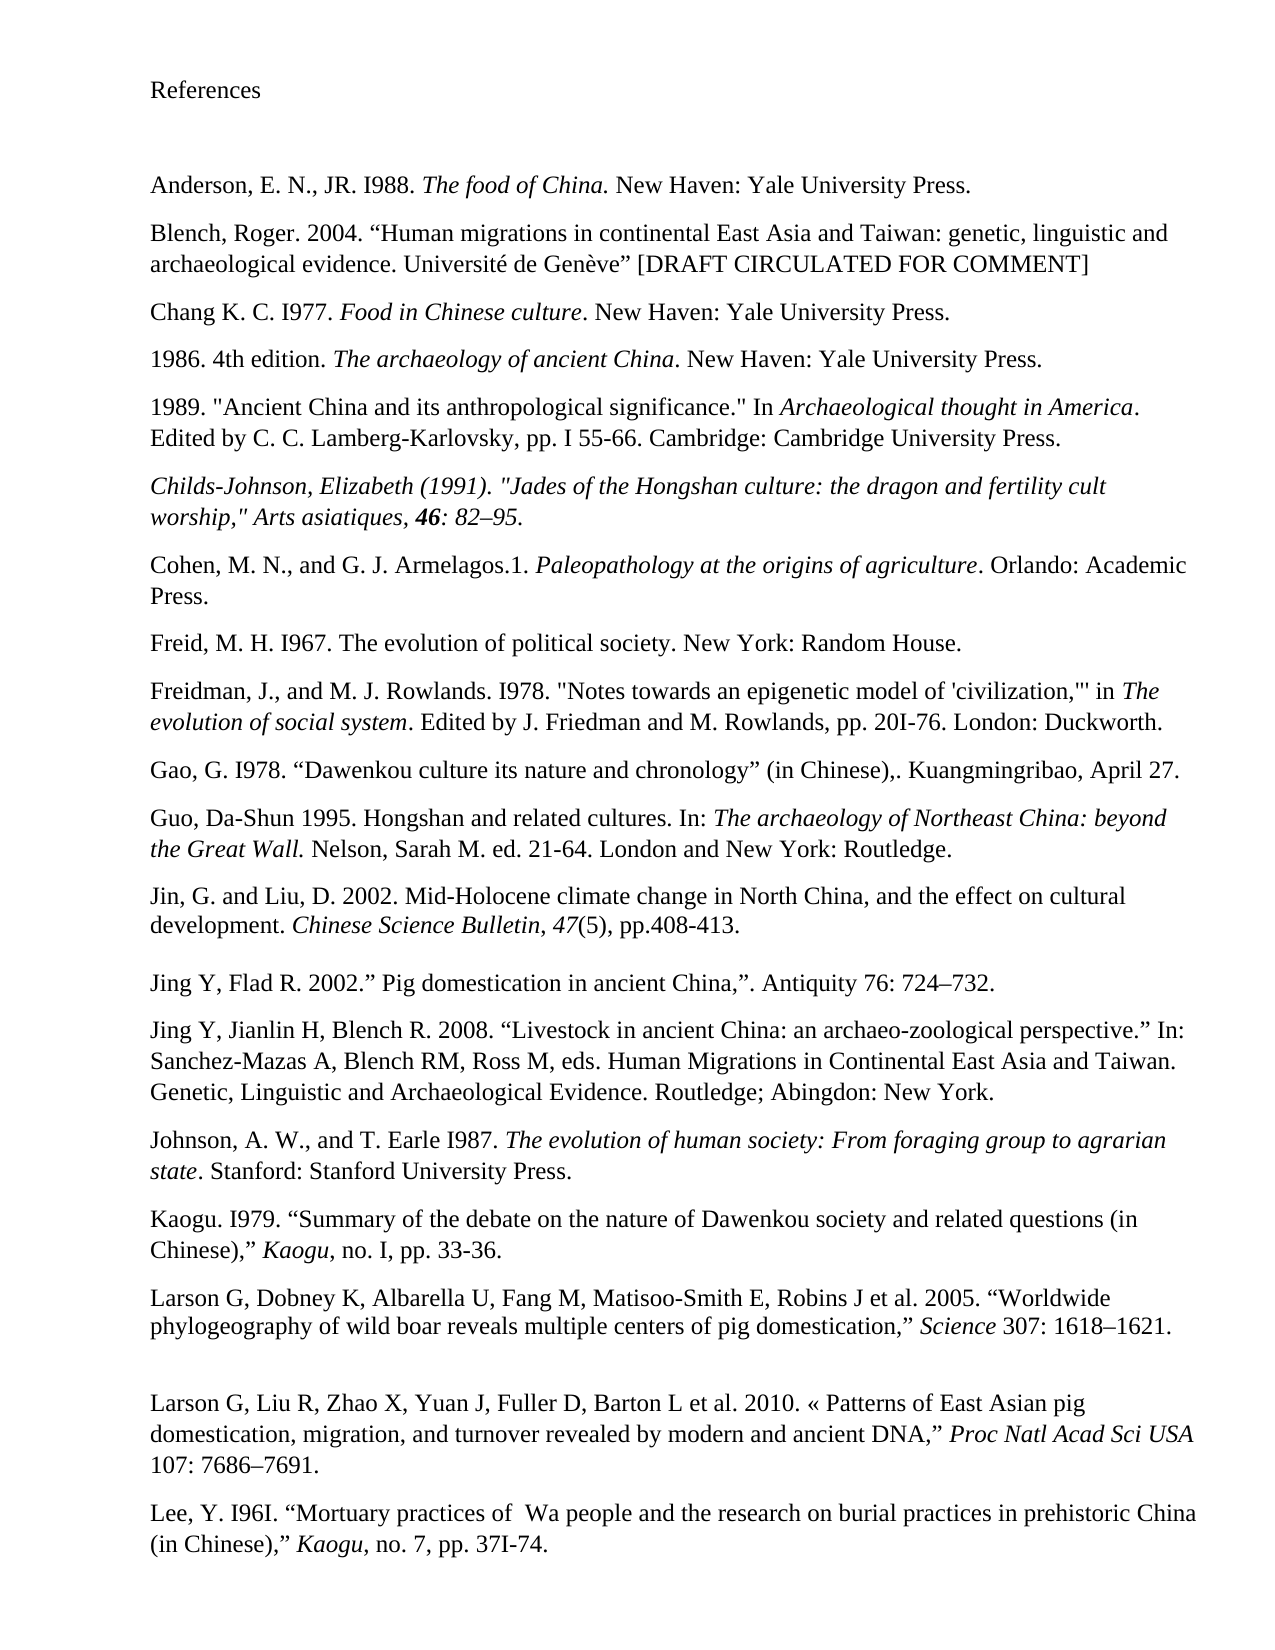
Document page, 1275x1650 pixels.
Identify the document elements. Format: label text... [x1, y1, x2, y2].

text 1986. 4th edition. The archaeology of ancient China. New Haven: Yale University Press. [150, 344, 1200, 373]
text Larson G, Liu R, Zhao X, Yuan J, Fuller D, Barton L et al. 2010. « Patterns of East Asian pig domestication, migration, and turnover revealed by modern and ancient DNA,” Proc Natl Acad Sci USA 107: 7686–7691. [150, 1388, 1200, 1479]
text 1989. "Ancient China and its anthropological significance." In Archaeological thought in America. Edited by C. C. Lamberg-Karlovsky, pp. I 55-66. Cambridge: Cambridge University Press. [150, 392, 1200, 452]
text Anderson, E. N., JR. I988. The food of China. New Haven: Yale University Press. [150, 170, 1200, 199]
text Cohen, M. N., and G. J. Armelagos.1. Paleopathology at the origins of agriculture. Orlando: Academic Press. [150, 550, 1200, 609]
text Chang K. C. I977. Food in Chinese culture. New Haven: Yale University Press. [150, 297, 1200, 326]
text Jing Y, Jianlin H, Blench R. 2008. “Livestock in ancient China: an archaeo-zoological perspective.” In: Sanchez-Mazas A, Blench RM, Ross M, eds. Human Migrations in Continental East Asia and Taiwan. Genetic, Linguistic and Archaeological Evidence. Routledge; Abingdon: New York. [150, 1015, 1200, 1106]
text Gao, G. I978. “Dawenkou culture its nature and chronology” (in Chinese),. Kuangmingribao, April 27. [150, 755, 1200, 784]
text References [150, 75, 1200, 104]
text Blench, Roger. 2004. “Human migrations in continental East Asia and Taiwan: genetic, linguistic and archaeological evidence. Université de Genève” [DRAFT CIRCULATED FOR COMMENT] [150, 218, 1200, 278]
text Larson G, Dobney K, Albarella U, Fang M, Matisoo-Smith E, Robins J et al. 2005. “Worldwide phylogeography of wild boar reveals multiple centers of pig domestication,” Science 307: 1618–1621. [150, 1283, 1200, 1340]
text Jin, G. and Liu, D. 2002. Mid-Holocene climate change in North China, and the effect on cultural development. Chinese Science Bulletin, 47(5), pp.408-413. [150, 881, 1200, 939]
text Freid, M. H. I967. The evolution of political society. New York: Random House. [150, 628, 1200, 657]
text Guo, Da-Shun 1995. Hongshan and related cultures. In: The archaeology of Northeast China: beyond the Great Wall. Nelson, Sarah M. ed. 21-64. London and New York: Routledge. [150, 803, 1200, 862]
text Jing Y, Flad R. 2002.” Pig domestication in ancient China,”. Antiquity 76: 724–732. [150, 968, 1200, 996]
text Childs-Johnson, Elizabeth (1991). "Jades of the Hongshan culture: the dragon and fertility cult worship," Arts asiatiques, 46: 82–95. [150, 471, 1200, 531]
text Johnson, A. W., and T. Earle I987. The evolution of human society: From foraging group to agrarian state. Stanford: Stanford University Press. [150, 1125, 1200, 1185]
text Lee, Y. I96I. “Mortuary practices of Wa people and the research on burial practices in prehistoric China (in Chinese),” Kaogu, no. 7, pp. 37I-74. [150, 1498, 1200, 1557]
text Kaogu. I979. “Summary of the debate on the nature of Dawenkou society and related questions (in Chinese),” Kaogu, no. I, pp. 33-36. [150, 1204, 1200, 1264]
text Freidman, J., and M. J. Rowlands. I978. "Notes towards an epigenetic model of 'civilization,"' in The evolution of social system. Edited by J. Friedman and M. Rowlands, pp. 20I-76. London: Duckworth. [150, 676, 1200, 736]
